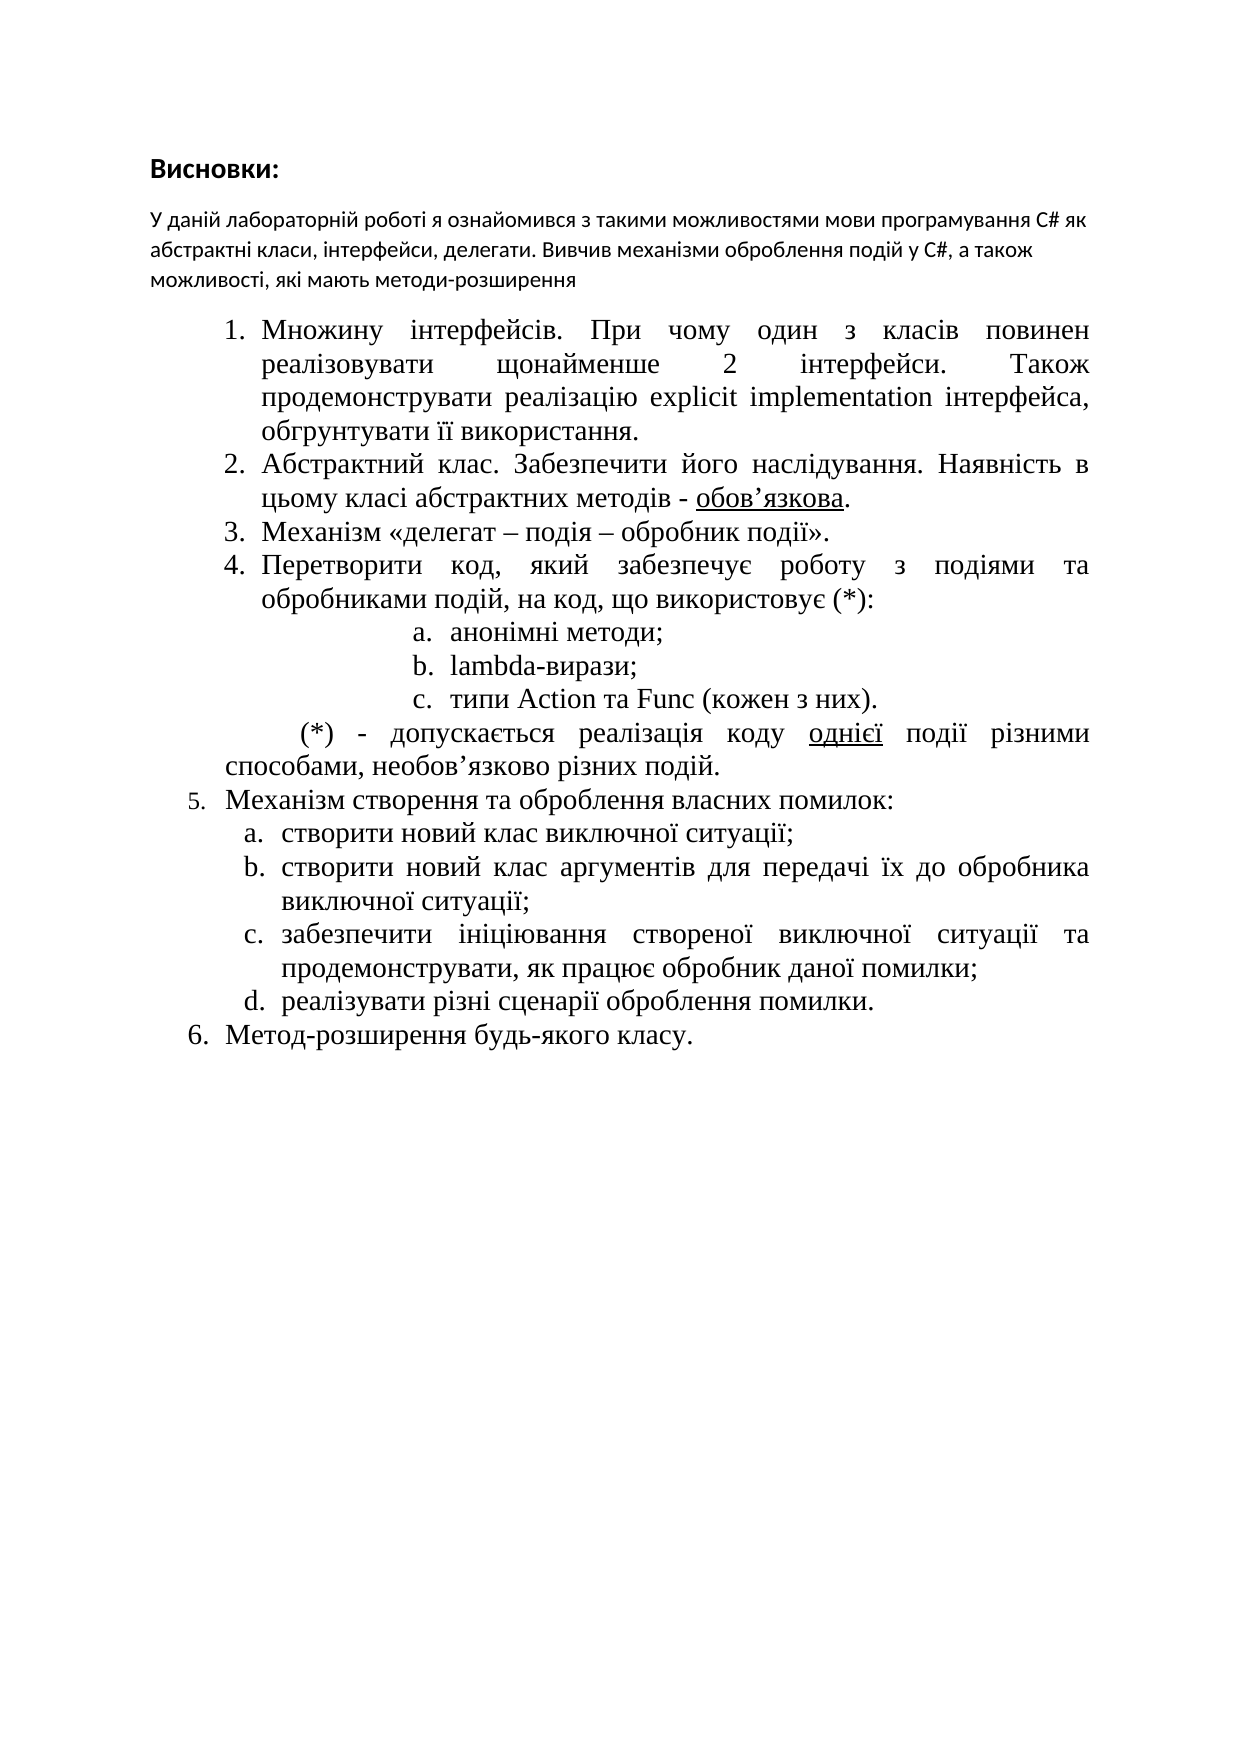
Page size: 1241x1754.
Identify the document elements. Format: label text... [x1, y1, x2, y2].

list створити новий клас виключної ситуації; [244, 816, 1090, 849]
list Метод-розширення будь-якого класу. [187, 1017, 1090, 1050]
list Механізм «делегат – подія – обробник події». [224, 514, 1090, 547]
text Висновки: [150, 150, 1090, 186]
list реалізувати різні сценарії оброблення помилки. [244, 983, 1090, 1017]
list Механізм створення та оброблення власних помилок: [187, 782, 1090, 816]
text У даній лабораторній роботі я ознайомився з такими можливостями мови програмування C# як абстрактні класи, інтерфейси, делегати. Вивчив механізми оброблення подій у C#, а також можливості, які мають методи-розширення [150, 205, 1090, 293]
list Множину інтерфейсів. При чому один з класів повинен реалізовувати щонайменше 2 інтерфейси. Також продемонструвати реалізацію explicit implementation інтерфейса, обгрунтувати її використання. [224, 312, 1090, 447]
list Перетворити код, який забезпечує роботу з подіями та обробниками подій, на код, що використовує (*): [224, 547, 1090, 614]
list типи Action та Func (кожен з них). [412, 681, 1090, 715]
list lambda-вирази; [412, 648, 1090, 681]
list Абстрактний клас. Забезпечити його наслідування. Наявність в цьому класі абстрактних методів - обов’язкова. [224, 447, 1090, 514]
text (*) - допускається реалізація коду однієї події різними способами, необов’язково різних подій. [225, 715, 1090, 782]
list створити новий клас аргументів для передачі їх до обробника виключної ситуації; [244, 849, 1090, 916]
list анонімні методи; [412, 614, 1090, 648]
list забезпечити ініціювання створеної виключної ситуації та продемонструвати, як працює обробник даної помилки; [244, 916, 1090, 983]
